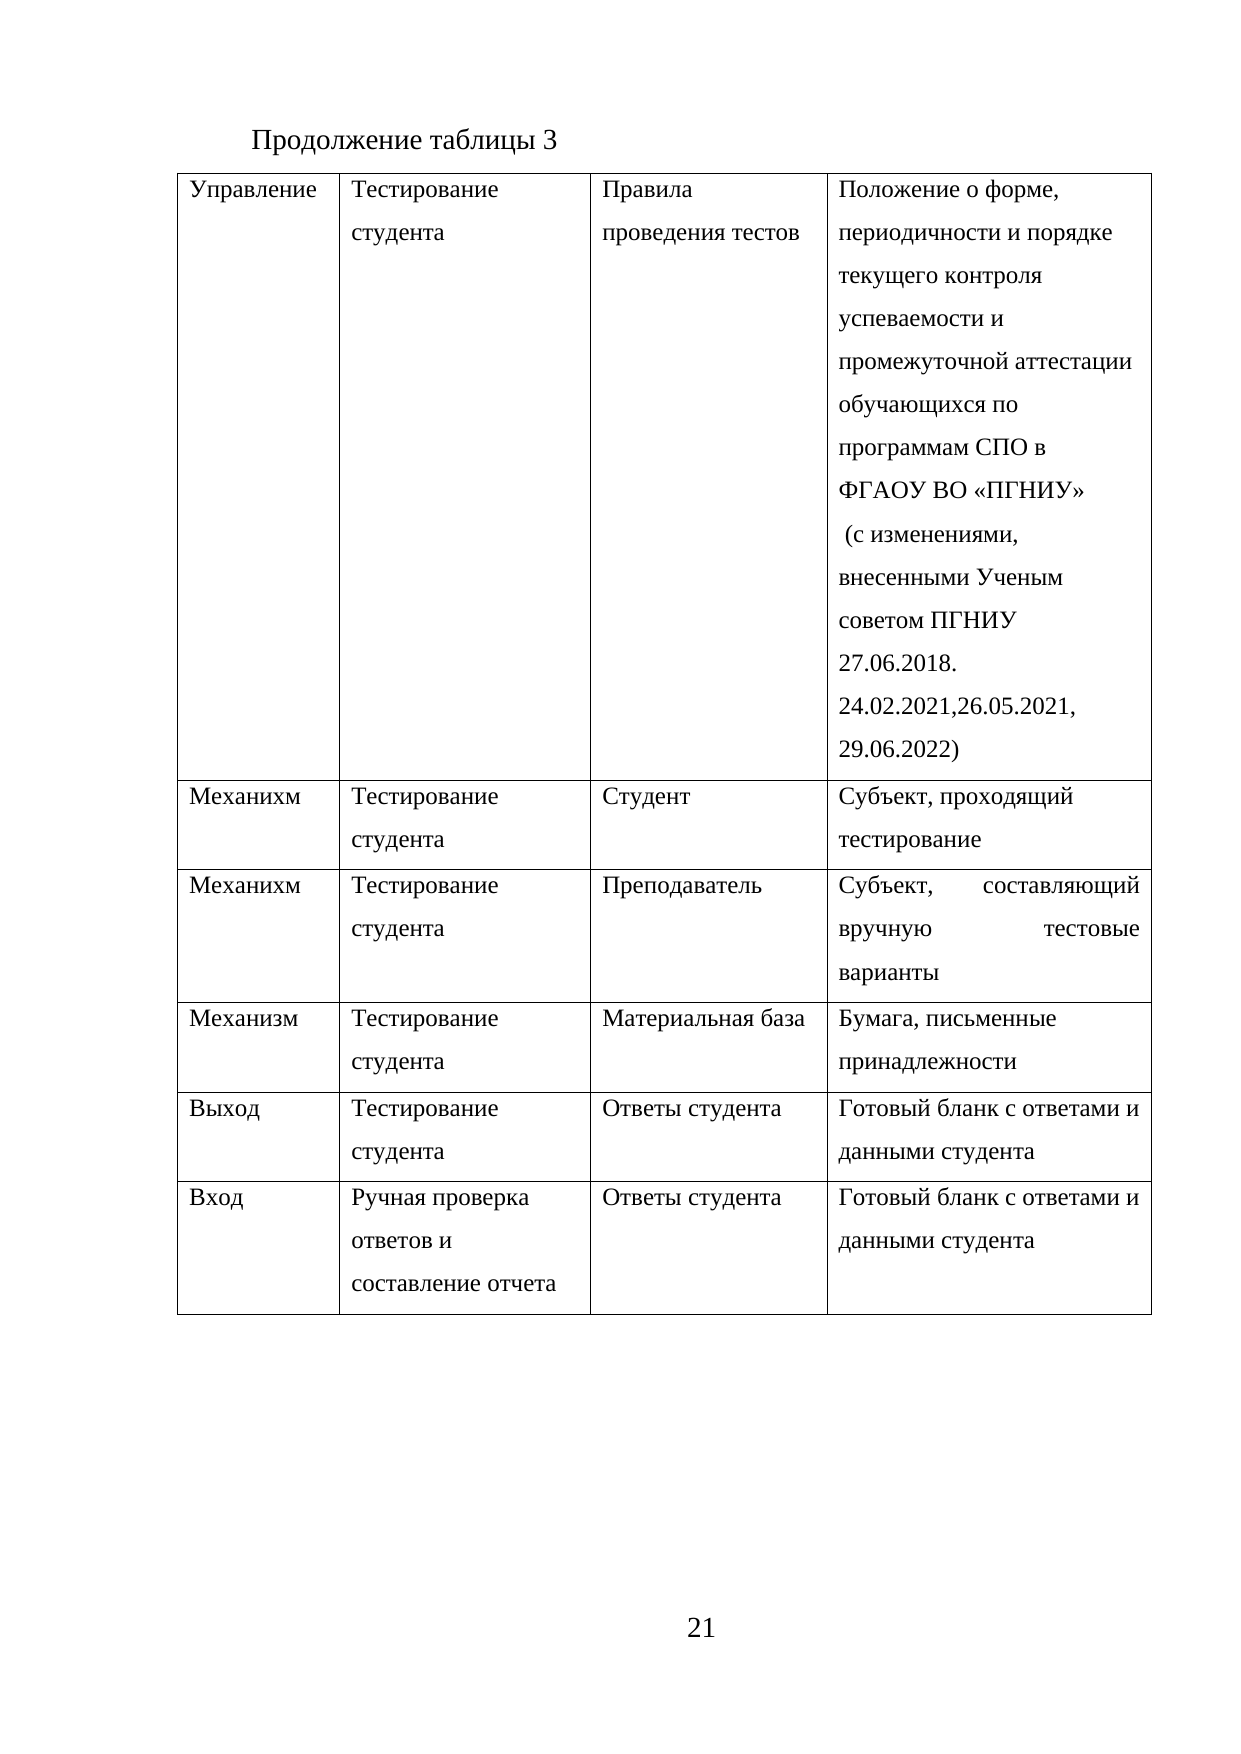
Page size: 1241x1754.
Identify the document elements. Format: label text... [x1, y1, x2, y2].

table_cell Выход [178, 1093, 339, 1181]
text Продолжение таблицы 3 [177, 122, 1152, 156]
table_cell Тестирование студента [340, 1003, 590, 1092]
table_cell Тестирование студента [340, 1093, 590, 1181]
table_cell Тестирование студента [340, 870, 590, 1002]
table_header Положение о форме, периодичности и порядке текущего контроля успеваемости и промежуточной аттестации обучающихся по программам СПО в ФГАОУ ВО «ПГНИУ» (с изменениями, внесенными Ученым советом ПГНИУ 27.06.2018. 24.02.2021,26.05.2021, 29.06.2022) [828, 174, 1151, 780]
table_cell Студент [591, 781, 827, 869]
table_cell Механихм [178, 781, 339, 869]
table_cell Тестирование студента [340, 781, 590, 869]
table_cell Механизм [178, 1003, 339, 1092]
table_cell Готовый бланк с ответами и данными студента [828, 1182, 1151, 1314]
table_cell Бумага, письменные принадлежности [828, 1003, 1151, 1092]
table_cell Механихм [178, 870, 339, 1002]
table_cell Ответы студента [591, 1182, 827, 1314]
table_header Тестирование студента [340, 174, 590, 780]
table_cell Вход [178, 1182, 339, 1314]
table_cell Ответы студента [591, 1093, 827, 1181]
table_header Управление [178, 174, 339, 780]
table_cell Преподаватель [591, 870, 827, 1002]
table_cell Субъект, составляющий вручную тестовые варианты [828, 870, 1151, 1002]
table_cell Материальная база [591, 1003, 827, 1092]
table_header Правила проведения тестов [591, 174, 827, 780]
table_cell Субъект, проходящий тестирование [828, 781, 1151, 869]
table_cell Готовый бланк с ответами и данными студента [828, 1093, 1151, 1181]
table_cell Ручная проверка ответов и составление отчета [340, 1182, 590, 1314]
